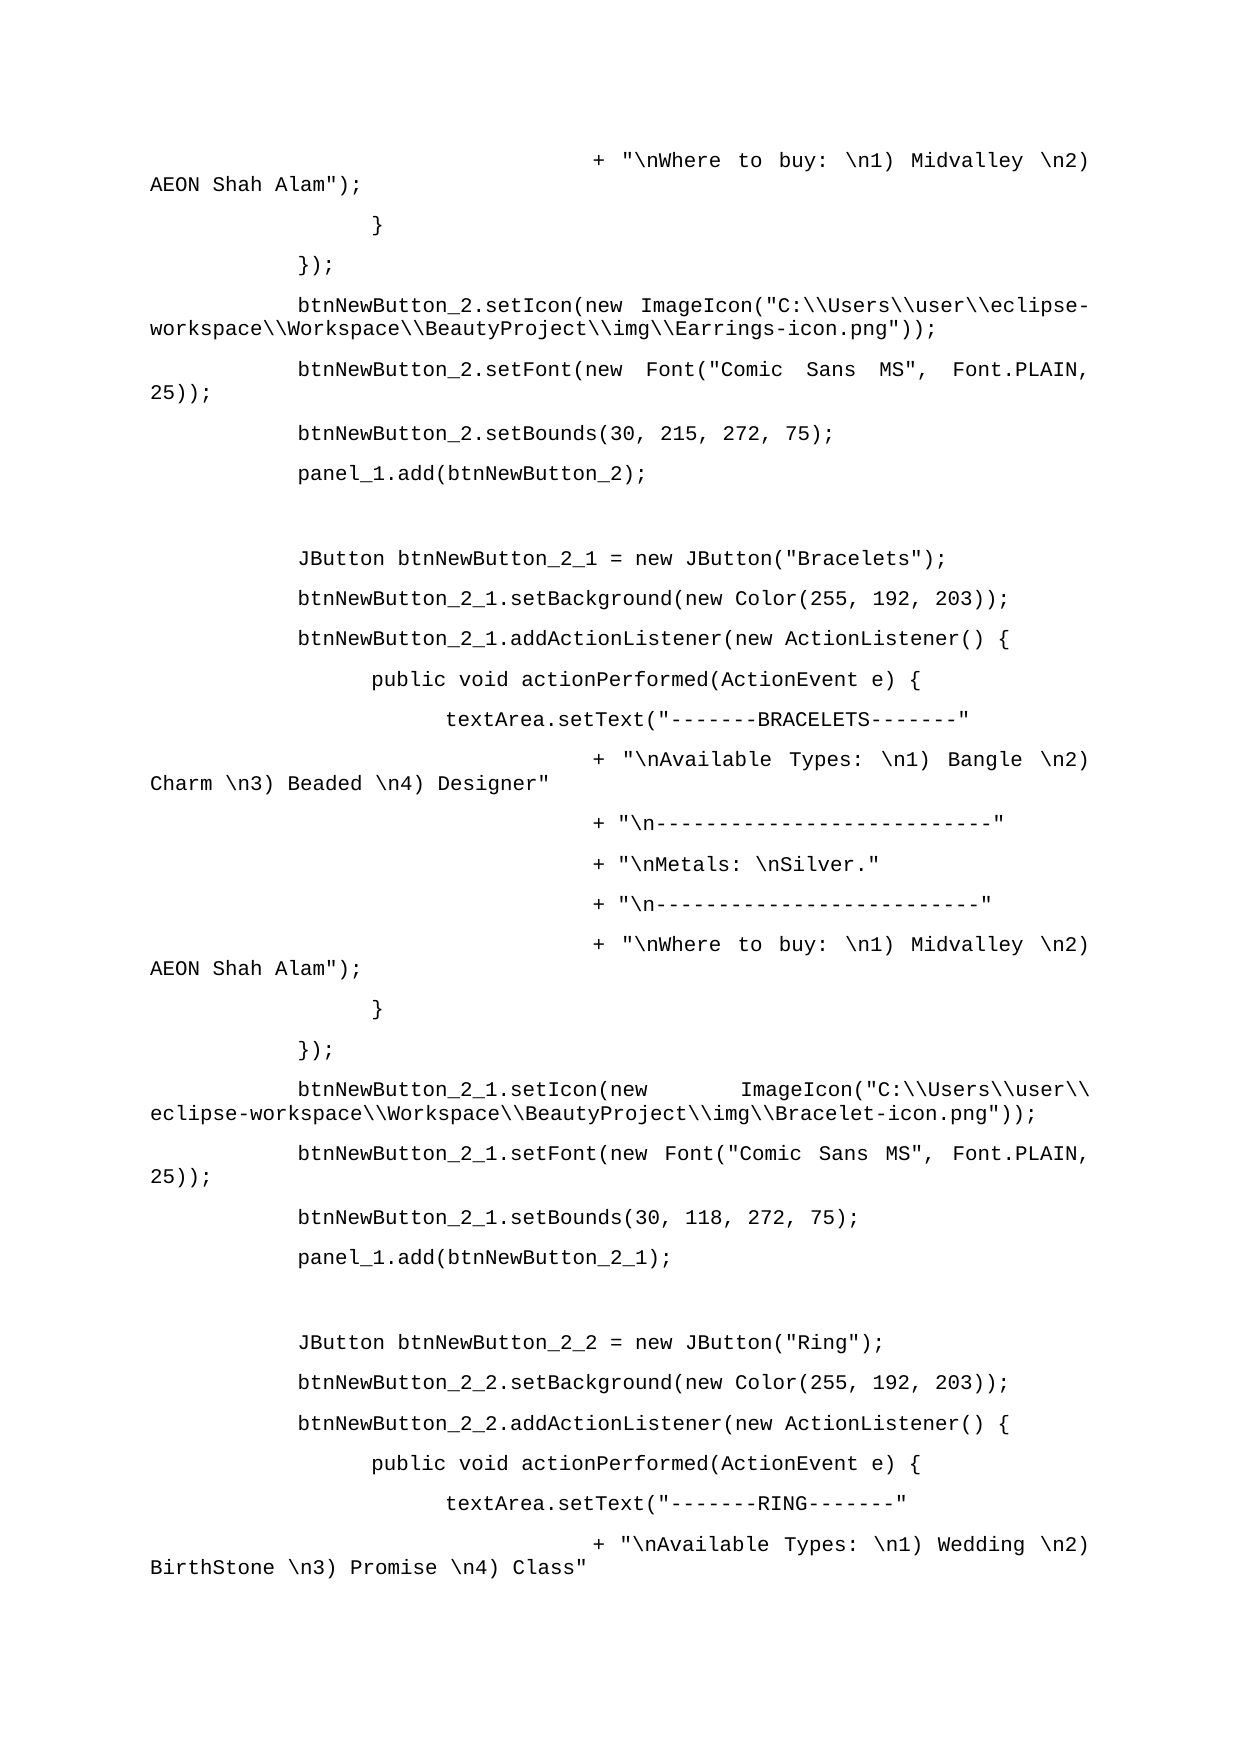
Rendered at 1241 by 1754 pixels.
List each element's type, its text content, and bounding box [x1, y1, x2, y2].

text btnNewButton_2_2.setBackground(new Color(255, 192, 203)); [150, 1372, 1090, 1396]
text btnNewButton_2_2.addActionListener(new ActionListener() { [150, 1413, 1090, 1436]
text + "\nAvailable Types: \n1) Wedding \n2) BirthStone \n3) Promise \n4) Class" [150, 1534, 1090, 1581]
text btnNewButton_2.setIcon(new ImageIcon("C:\\Users\\user\\eclipse-workspace\\Workspace\\BeautyProject\\img\\Earrings-icon.png")); [150, 294, 1090, 342]
text btnNewButton_2_1.setBounds(30, 118, 272, 75); [150, 1207, 1090, 1230]
text }); [150, 1038, 1090, 1062]
text btnNewButton_2_1.setIcon(new ImageIcon("C:\\Users\\user\\eclipse-workspace\\Workspace\\BeautyProject\\img\\Bracelet-icon.png")); [150, 1079, 1090, 1126]
text panel_1.add(btnNewButton_2_1); [150, 1247, 1090, 1271]
text textArea.setText("-------BRACELETS-------" [150, 709, 1090, 733]
text JButton btnNewButton_2_1 = new JButton("Bracelets"); [150, 548, 1090, 571]
text btnNewButton_2_1.setBackground(new Color(255, 192, 203)); [150, 588, 1090, 612]
text + "\nWhere to buy: \n1) Midvalley \n2) AEON Shah Alam"); [150, 150, 1090, 197]
text public void actionPerformed(ActionEvent e) { [150, 669, 1090, 692]
text + "\nAvailable Types: \n1) Bangle \n2) Charm \n3) Beaded \n4) Designer" [150, 749, 1090, 797]
text btnNewButton_2.setFont(new Font("Comic Sans MS", Font.PLAIN, 25)); [150, 358, 1090, 406]
text + "\n---------------------------" [150, 813, 1090, 837]
text } [150, 998, 1090, 1022]
text btnNewButton_2_1.setFont(new Font("Comic Sans MS", Font.PLAIN, 25)); [150, 1143, 1090, 1190]
text } [150, 214, 1090, 238]
text btnNewButton_2.setBounds(30, 215, 272, 75); [150, 422, 1090, 446]
text + "\nWhere to buy: \n1) Midvalley \n2) AEON Shah Alam"); [150, 934, 1090, 982]
text textArea.setText("-------RING-------" [150, 1493, 1090, 1517]
text }); [150, 254, 1090, 278]
text + "\nMetals: \nSilver." [150, 854, 1090, 877]
text public void actionPerformed(ActionEvent e) { [150, 1453, 1090, 1477]
text panel_1.add(btnNewButton_2); [150, 463, 1090, 486]
text + "\n--------------------------" [150, 894, 1090, 918]
text btnNewButton_2_1.addActionListener(new ActionListener() { [150, 628, 1090, 652]
text JButton btnNewButton_2_2 = new JButton("Ring"); [150, 1332, 1090, 1356]
